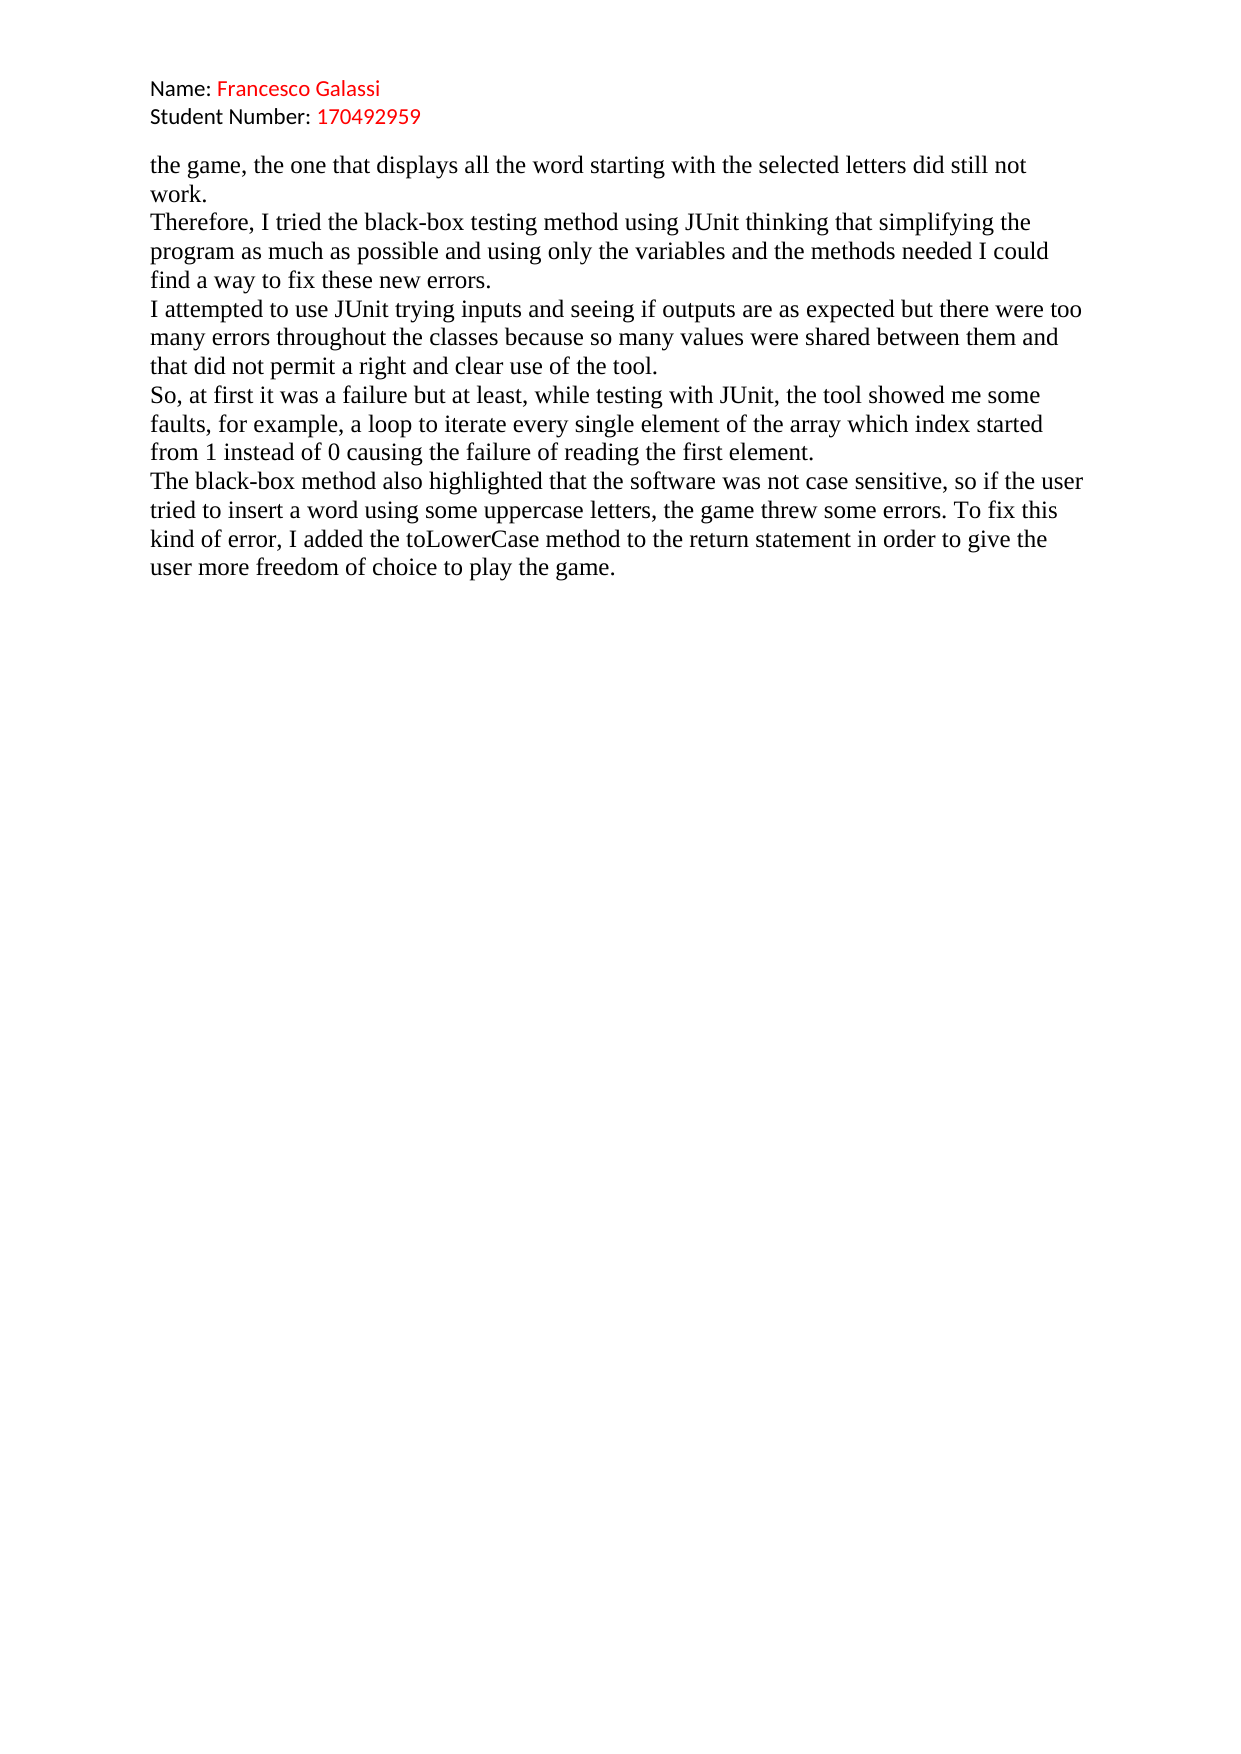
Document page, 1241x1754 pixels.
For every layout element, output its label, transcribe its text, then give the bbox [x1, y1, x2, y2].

text So, at first it was a failure but at least, while testing with JUnit, the tool showed me some faults, for example, a loop to iterate every single element of the array which index started from 1 instead of 0 causing the failure of reading the first element. [150, 380, 1090, 466]
text I attempted to use JUnit trying inputs and seeing if outputs are as expected but there were too many errors throughout the classes because so many values were shared between them and that did not permit a right and clear use of the tool. [150, 294, 1090, 380]
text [150, 150, 1090, 207]
text The black-box method also highlighted that the software was not case sensitive, so if the user tried to insert a word using some uppercase letters, the game threw some errors. To fix this kind of error, I added the toLowerCase method to the return statement in order to give the user more freedom of choice to play the game. [150, 466, 1090, 581]
text Therefore, I tried the black-box testing method using JUnit thinking that simplifying the program as much as possible and using only the variables and the methods needed I could find a way to fix these new errors. [150, 207, 1090, 294]
